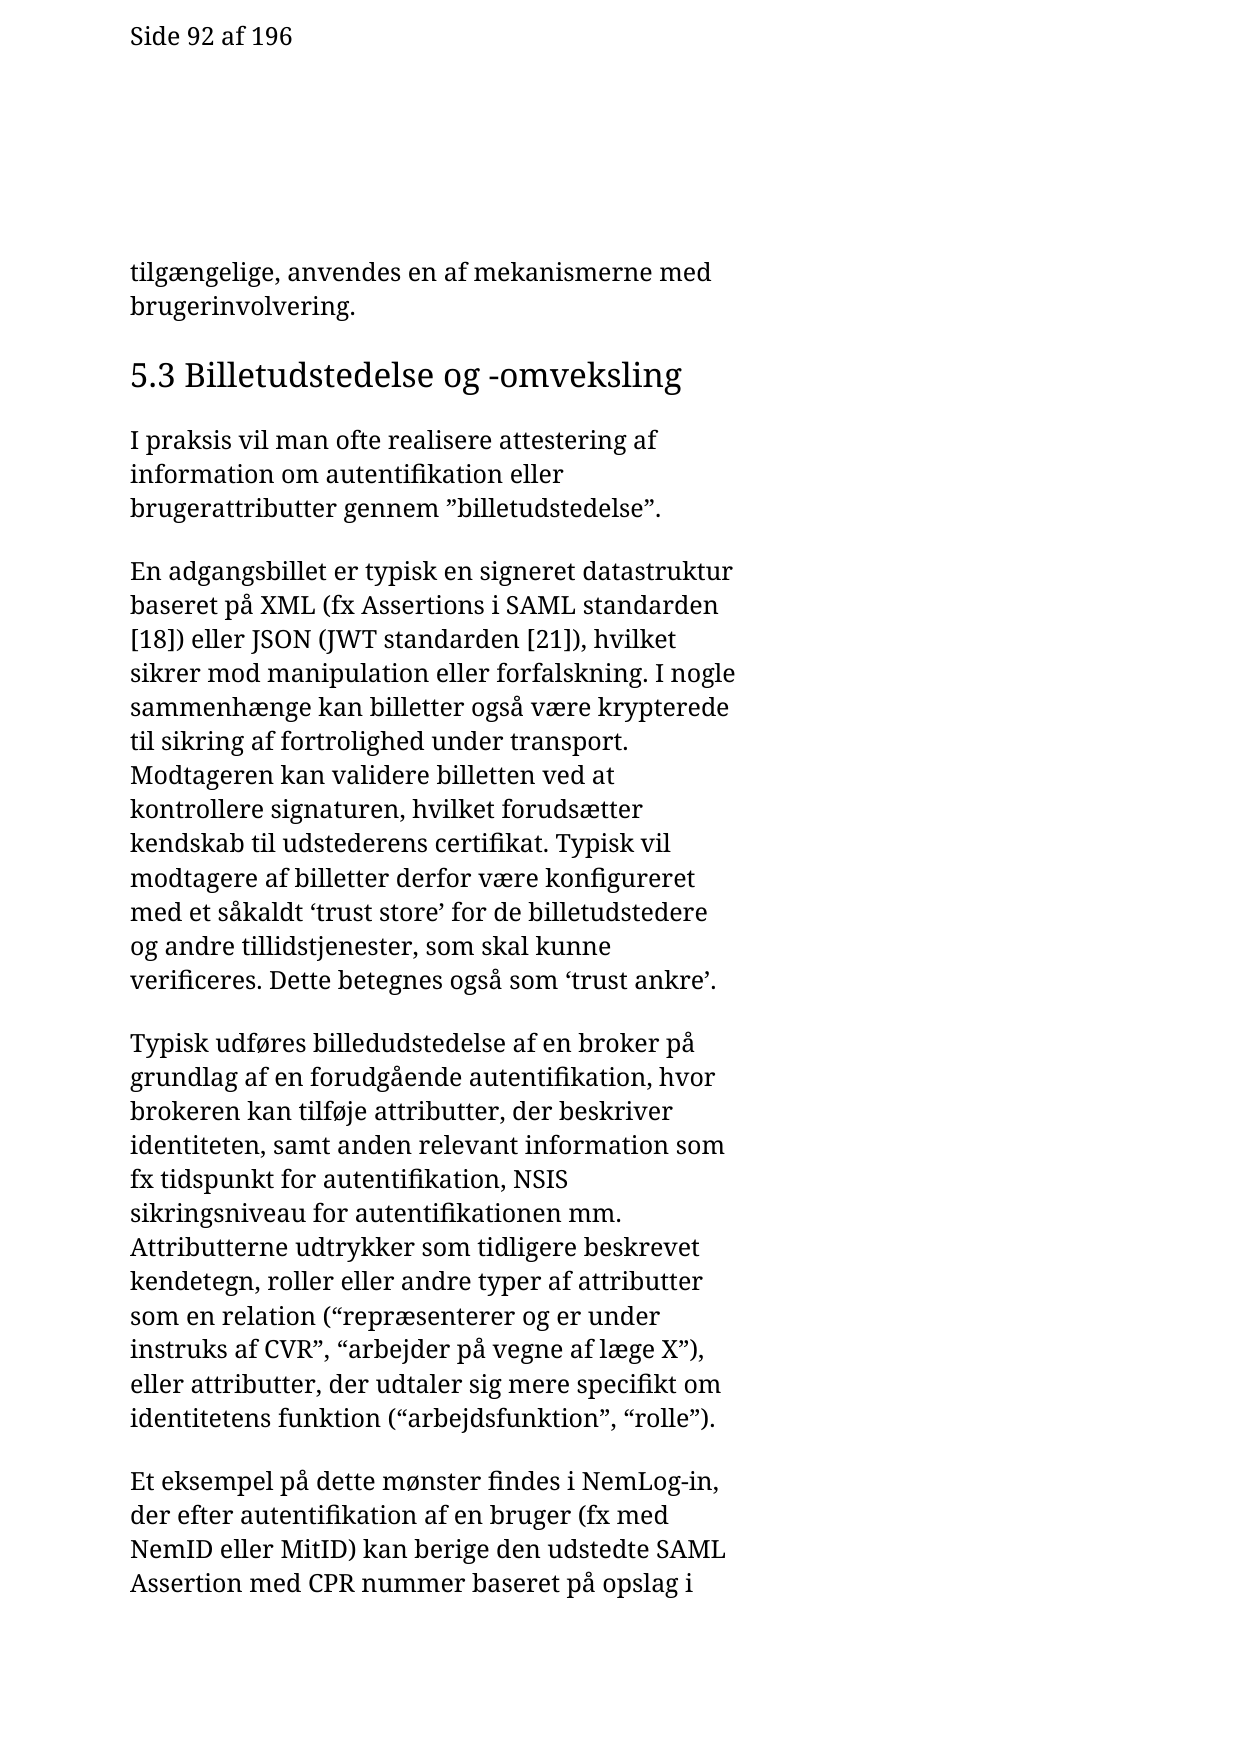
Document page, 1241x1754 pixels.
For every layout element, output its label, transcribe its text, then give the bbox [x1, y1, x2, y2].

text En adgangsbillet er typisk en signeret datastruktur baseret på XML (fx Assertions i SAML standarden [18]) eller JSON (JWT standarden [21]), hvilket sikrer mod manipulation eller forfalskning. I nogle sammenhænge kan billetter også være krypterede til sikring af fortrolighed under transport. Modtageren kan validere billetten ved at kontrollere signaturen, hvilket forudsætter kendskab til udstederens certifikat. Typisk vil modtagere af billetter derfor være konfigureret med et såkaldt ‘trust store’ for de billetudstedere og andre tillidstjenester, som skal kunne verificeres. Dette betegnes også som ‘trust ankre’. [130, 554, 738, 996]
text Typisk udføres billedudstedelse af en broker på grundlag af en forudgående autentifikation, hvor brokeren kan tilføje attributter, der beskriver identiteten, samt anden relevant information som fx tidspunkt for autentifikation, NSIS sikringsniveau for autentifikationen mm. Attributterne udtrykker som tidligere beskrevet kendetegn, roller eller andre typer af attributter som en relation (“repræsenterer og er under instruks af CVR”, “arbejder på vegne af læge X”), eller attributter, der udtaler sig mere specifikt om identitetens funktion (“arbejdsfunktion”, “rolle”). [130, 1026, 738, 1434]
subtitle Billetudstedelse og -omveksling [130, 352, 738, 397]
text I praksis vil man ofte realisere attestering af information om autentifikation eller brugerattributter gennem ”billetudstedelse”. [130, 422, 738, 524]
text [130, 1463, 738, 1600]
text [130, 254, 738, 323]
